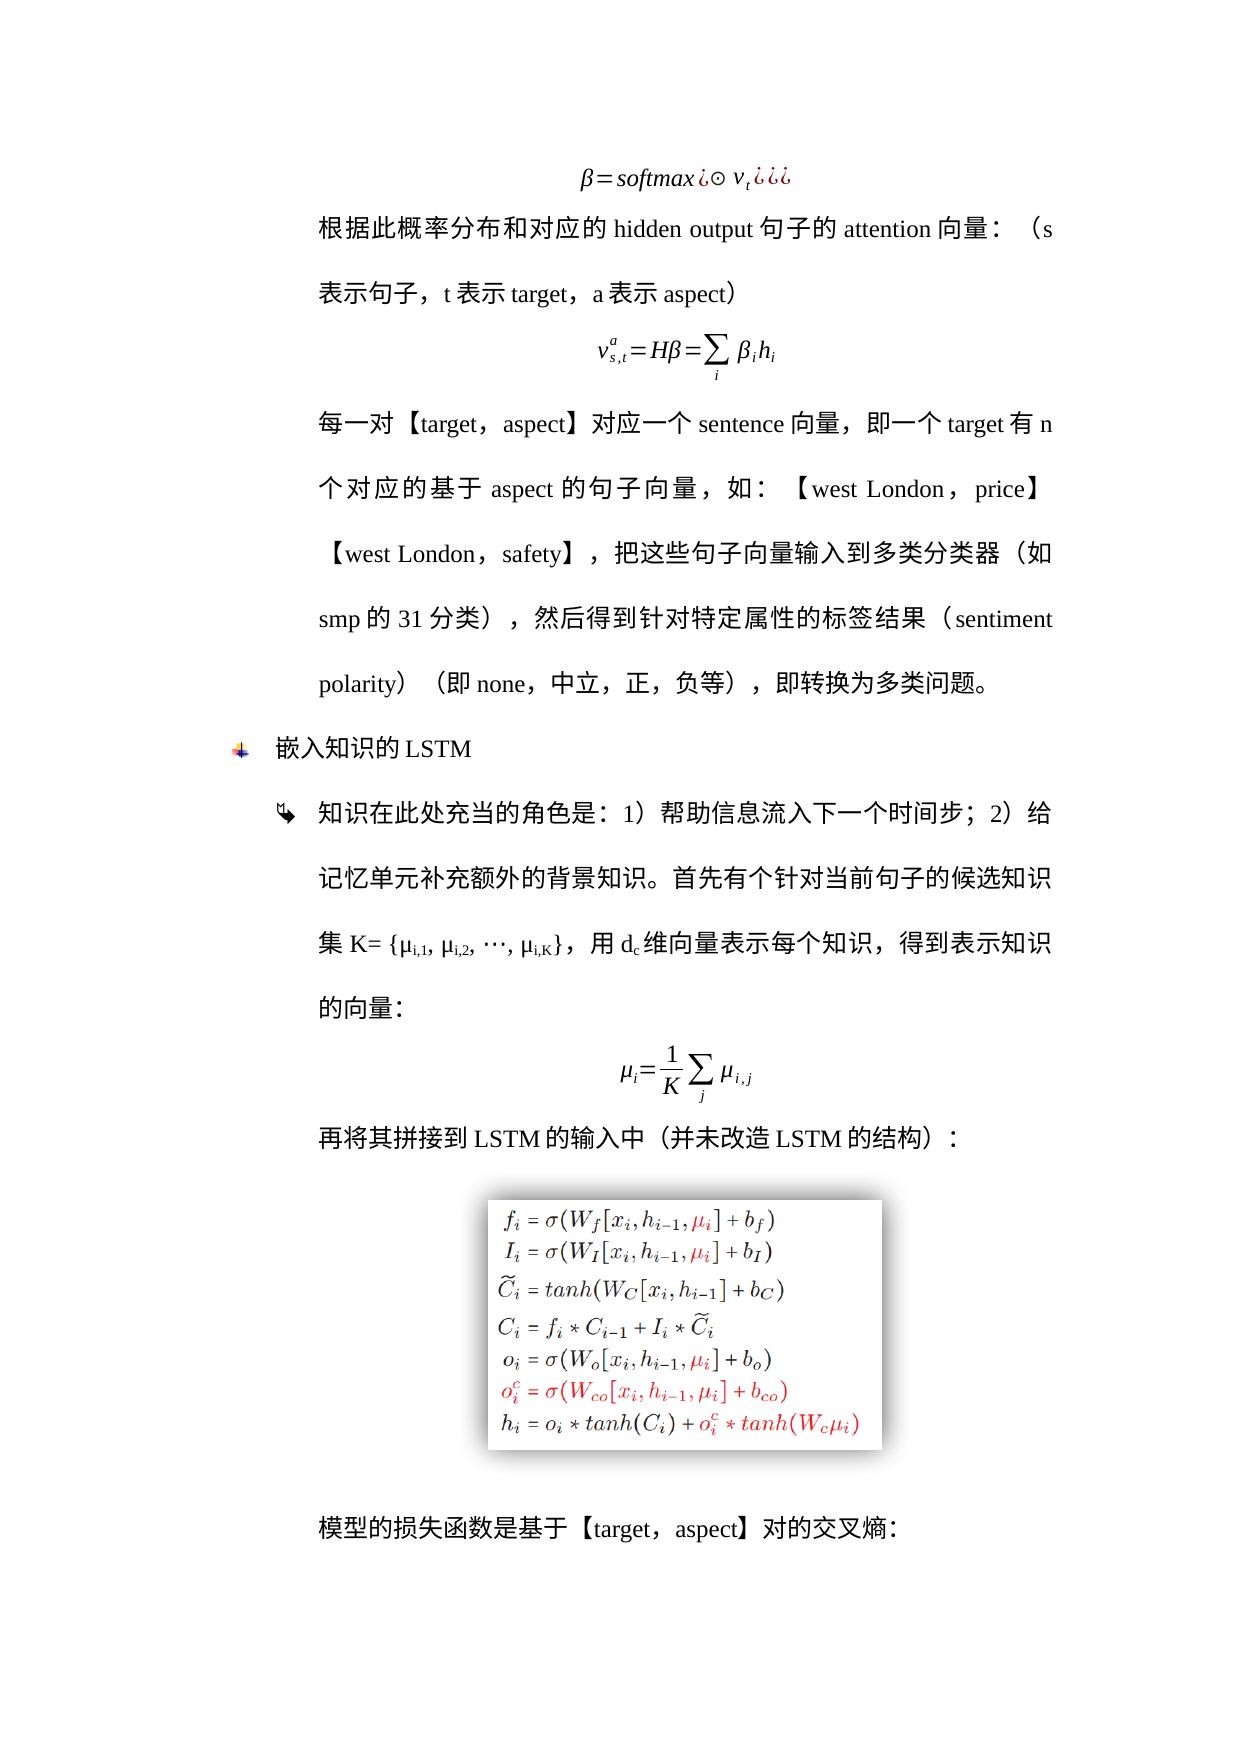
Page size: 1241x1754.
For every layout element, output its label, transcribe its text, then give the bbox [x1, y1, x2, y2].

list 每一对【target，aspect】对应一个sentence向量，即一个target有n个对应的基于aspect的句子向量，如：【west London，price】【west London，safety】，把这些句子向量输入到多类分类器（如smp的31分类），然后得到针对特定属性的标签结果（sentiment polarity）（即none，中立，正，负等），即转换为多类问题。 [319, 389, 1053, 714]
picture [232, 741, 249, 758]
list 根据此概率分布和对应的hidden output句子的attention向量：（s表示句子，t表示target，a表示aspect） [319, 194, 1053, 324]
list 再将其拼接到LSTM的输入中（并未改造LSTM的结构）： [319, 1104, 1053, 1169]
picture [488, 1200, 882, 1450]
list 知识在此处充当的角色是：1）帮助信息流入下一个时间步；2）给记忆单元补充额外的背景知识。首先有个针对当前句子的候选知识集K= {μi,1, μi,2, ⋯, μi,K}，用dc维向量表示每个知识，得到表示知识的向量： [275, 779, 1053, 1039]
list 嵌入知识的LSTM [231, 714, 1053, 779]
list 模型的损失函数是基于【target，aspect】对的交叉熵： [319, 1494, 1053, 1559]
list ⊙ [319, 162, 1053, 194]
